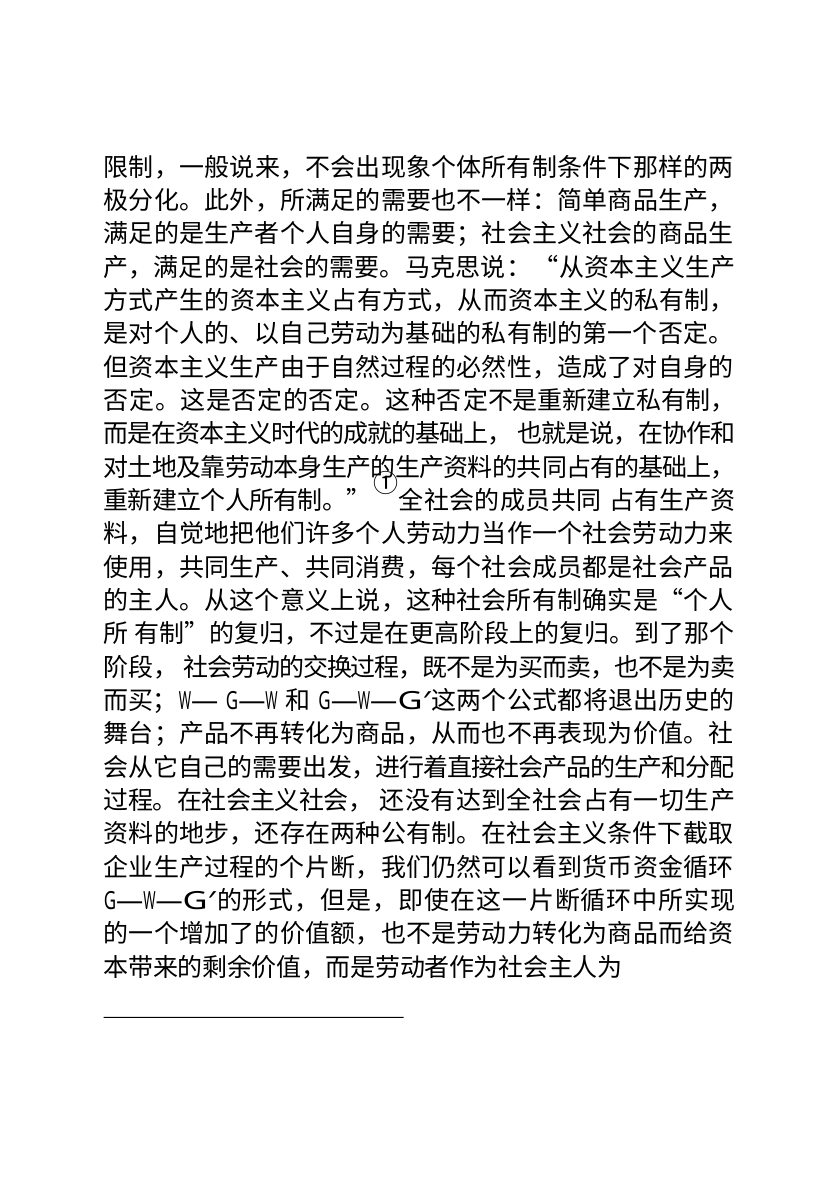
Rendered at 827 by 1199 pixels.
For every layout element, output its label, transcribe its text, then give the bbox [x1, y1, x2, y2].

text 限制，一般说来，不会出现象个体所有制条件下那样的两极分化。此外，所满足的需要也不一样：简单商品生产，满足的是生产者个人自身的需要；社会主义社会的商品生产，满足的是社会的需要。马克思说：“从资本主义生产方式产生的资本主义占有方式，从而资本主义的私有制，是对个人的、以自己劳动为基础的私有制的第一个否定。但资本主义生产由于自然过程的必然性，造成了对自身的否定。这是否定的否定。这种否定不是重新建立私有制，而是在资本主义时代的成就的基础上， 也就是说，在协作和对土地及靠劳动本身生产的生产资料的共同占有的基础上，重新建立个人所有制。”①全社会的成员共同 占有生产资料，自觉地把他们许多个人劳动力当作一个社会劳动力来使用，共同生产、共同消费，每个社会成员都是社会产品的主人。从这个意义上说，这种社会所有制确实是“个人所 有制”的复归，不过是在更高阶段上的复归。到了那个阶段， 社会劳动的交换过程，既不是为买而卖，也不是为卖而买；W— G—W 和 G—W—G′这两个公式都将退出历史的舞台；产品不再转化为商品，从而也不再表现为价值。社会从它自己的需要出发，进行着直接社会产品的生产和分配过程。在社会主义社会， 还没有达到全社会占有一切生产资料的地步，还存在两种公有制。在社会主义条件下截取企业生产过程的个片断，我们仍然可以看到货币资金循环 G—W—G′的形式，但是，即使在这一片断循环中所实现的一个增加了的价值额，也不是劳动力转化为商品而给资本带来的剩余价值，而是劳动者作为社会主人为 [103, 149, 736, 983]
